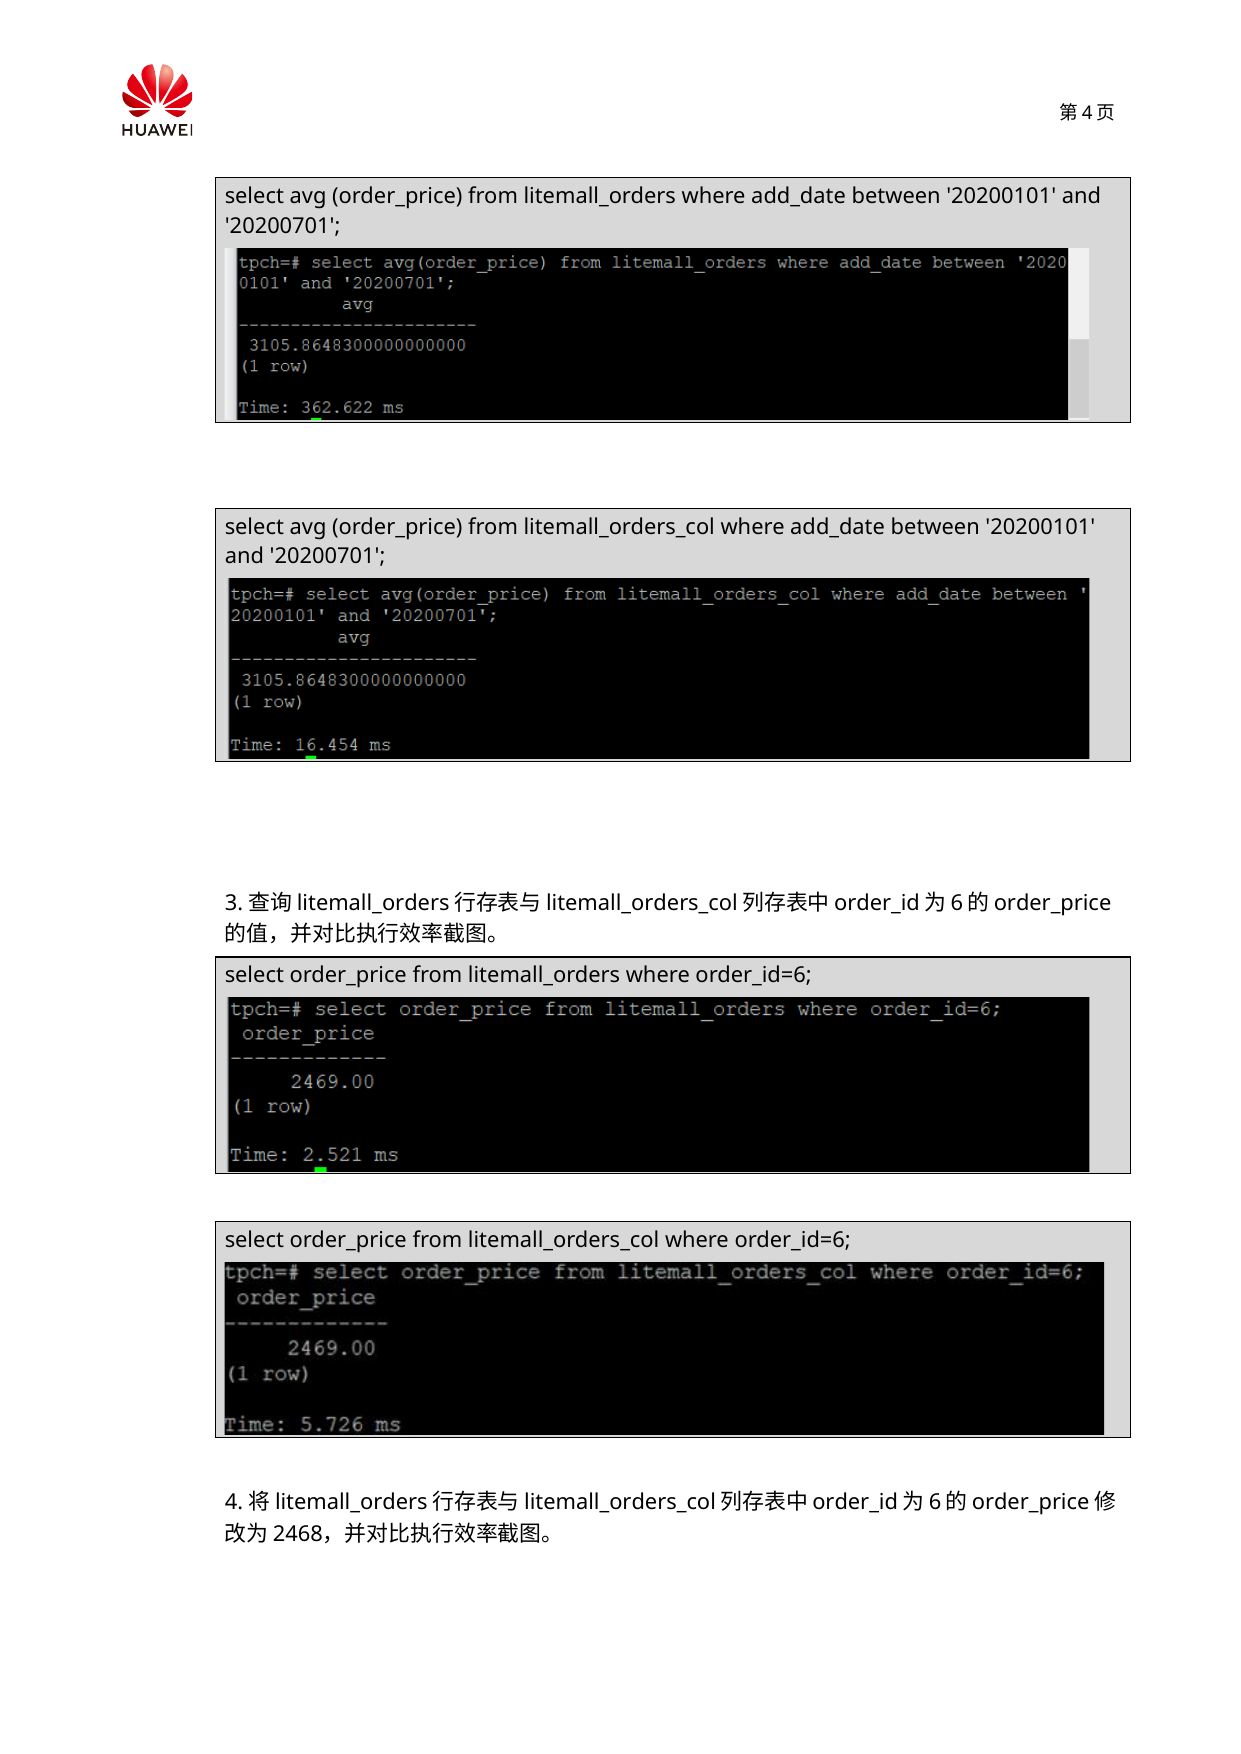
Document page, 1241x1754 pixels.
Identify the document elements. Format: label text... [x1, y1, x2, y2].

text select avg (order_price) from litemall_orders where add_date between '20200101' and '20200701'; [216, 178, 1130, 240]
picture [224, 578, 1090, 759]
text select order_price from litemall_orders_col where order_id=6; [216, 1222, 1130, 1254]
text select order_price from litemall_orders where order_id=6; [216, 958, 1130, 989]
text 4. 将litemall_orders行存表与litemall_orders_col列存表中order_id为6的order_price修改为2468，并对比执行效率截图。 [224, 1484, 1122, 1548]
picture [224, 997, 1090, 1172]
picture [224, 1262, 1105, 1435]
picture [122, 64, 193, 136]
text select avg (order_price) from litemall_orders_col where add_date between '20200101' and '20200701'; [216, 509, 1130, 570]
picture [224, 248, 1090, 420]
text 3. 查询litemall_orders行存表与litemall_orders_col列存表中order_id为6的order_price的值，并对比执行效率截图。 [224, 884, 1122, 948]
